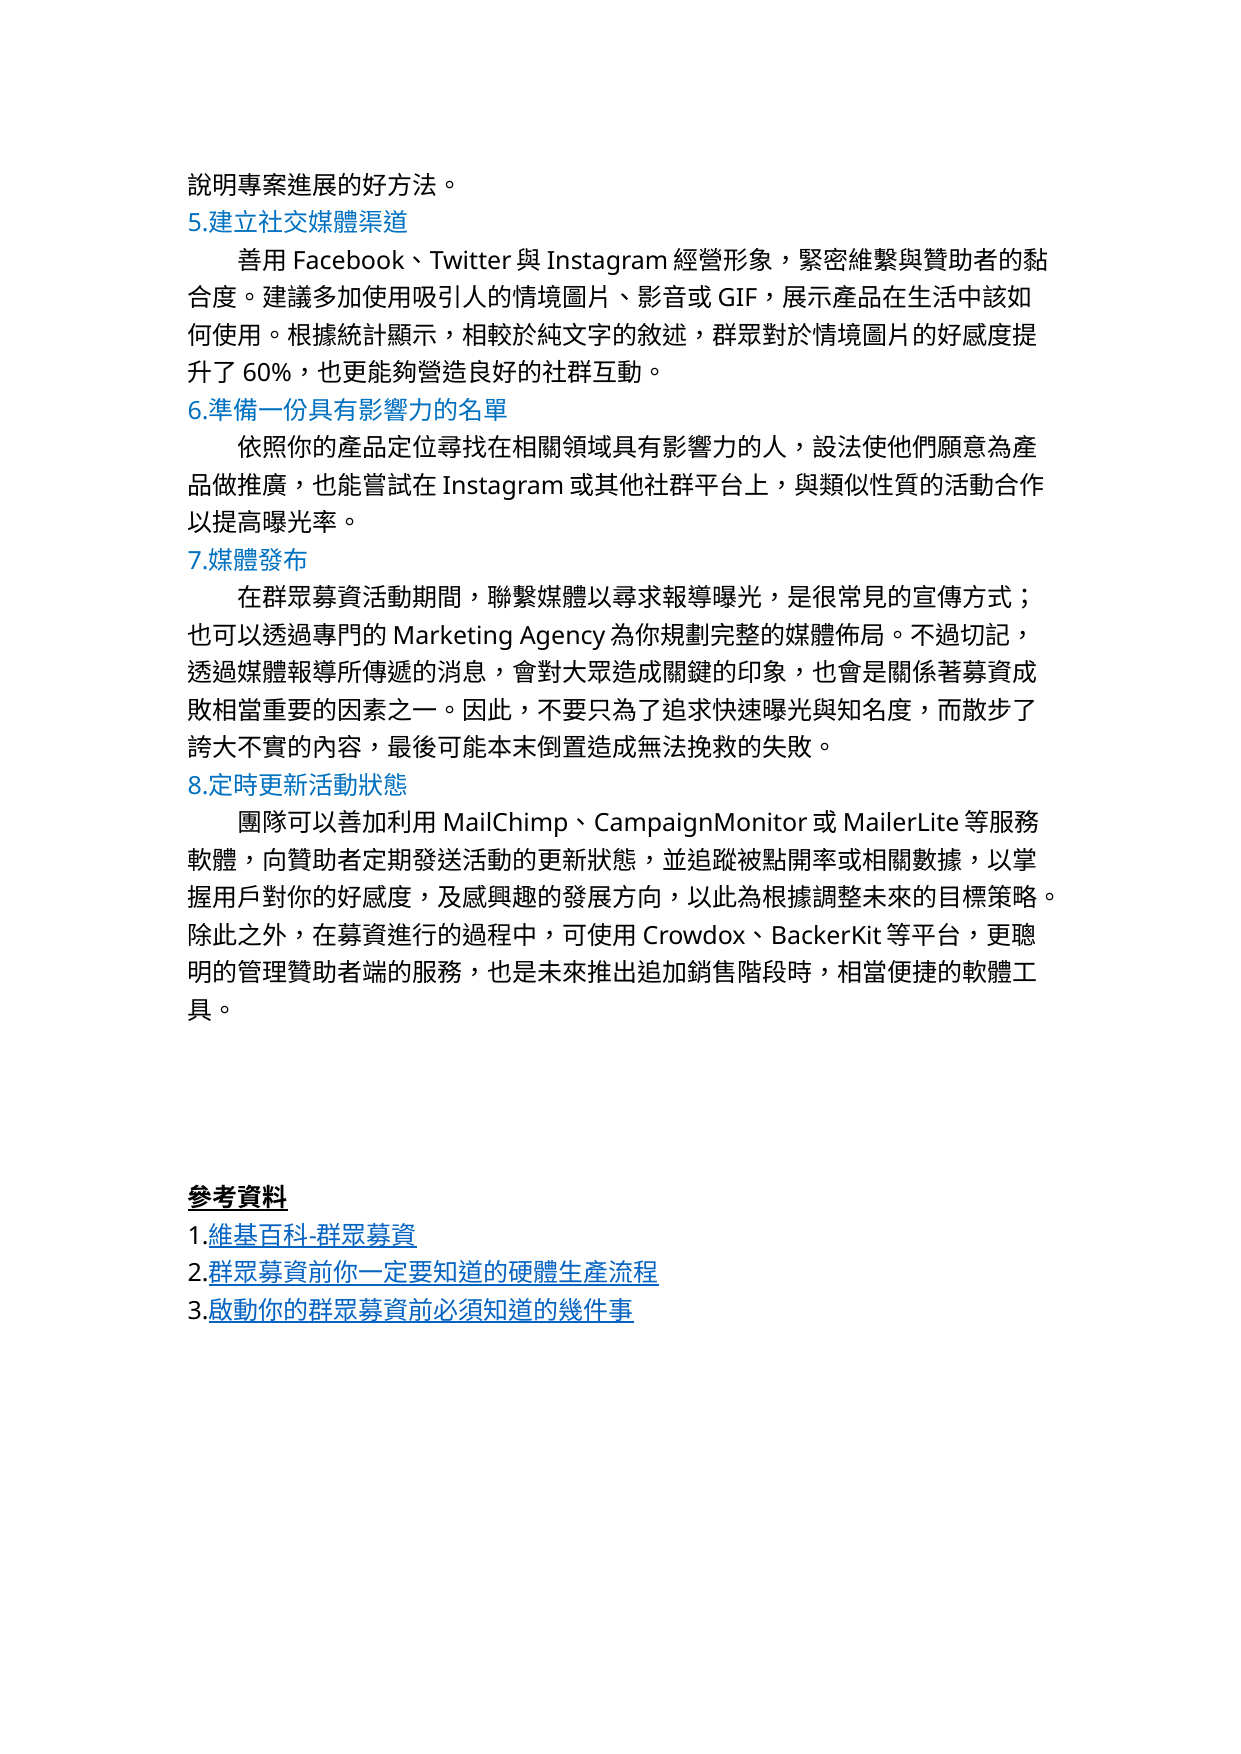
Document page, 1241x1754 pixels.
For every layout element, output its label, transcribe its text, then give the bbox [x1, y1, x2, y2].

text 3.啟動你的群眾募資前必須知道的幾件事 [187, 1289, 1053, 1327]
text 團隊可以善加利用MailChimp、CampaignMonitor或MailerLite等服務軟體，向贊助者定期發送活動的更新狀態，並追蹤被點開率或相關數據，以掌握用戶對你的好感度，及感興趣的發展方向，以此為根據調整未來的目標策略。除此之外，在募資進行的過程中，可使用Crowdox、BackerKit等平台，更聰明的管理贊助者端的服務，也是未來推出追加銷售階段時，相當便捷的軟體工具。 [187, 802, 1053, 1027]
text 依照你的產品定位尋找在相關領域具有影響力的人，設法使他們願意為產品做推廣，也能嘗試在Instagram或其他社群平台上，與類似性質的活動合作以提高曝光率。 [187, 427, 1053, 539]
text 7.媒體發布 [187, 539, 1053, 577]
text 1.維基百科-群眾募資 [187, 1214, 1053, 1252]
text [187, 164, 1053, 202]
text 參考資料 [187, 1177, 1053, 1214]
text 6.準備一份具有影響力的名單 [187, 389, 1053, 427]
text 8.定時更新活動狀態 [187, 764, 1053, 802]
text 5.建立社交媒體渠道 [187, 202, 1053, 239]
text 善用Facebook、Twitter與Instagram經營形象，緊密維繫與贊助者的黏合度。建議多加使用吸引人的情境圖片、影音或GIF，展示產品在生活中該如何使用。根據統計顯示，相較於純文字的敘述，群眾對於情境圖片的好感度提升了60%，也更能夠營造良好的社群互動。 [187, 239, 1053, 389]
text 2.群眾募資前你一定要知道的硬體生產流程 [187, 1252, 1053, 1289]
text 在群眾募資活動期間，聯繫媒體以尋求報導曝光，是很常見的宣傳方式；也可以透過專門的Marketing Agency為你規劃完整的媒體佈局。不過切記，透過媒體報導所傳遞的消息，會對大眾造成關鍵的印象，也會是關係著募資成敗相當重要的因素之一。因此，不要只為了追求快速曝光與知名度，而散步了誇大不實的內容，最後可能本末倒置造成無法挽救的失敗。 [187, 577, 1053, 764]
